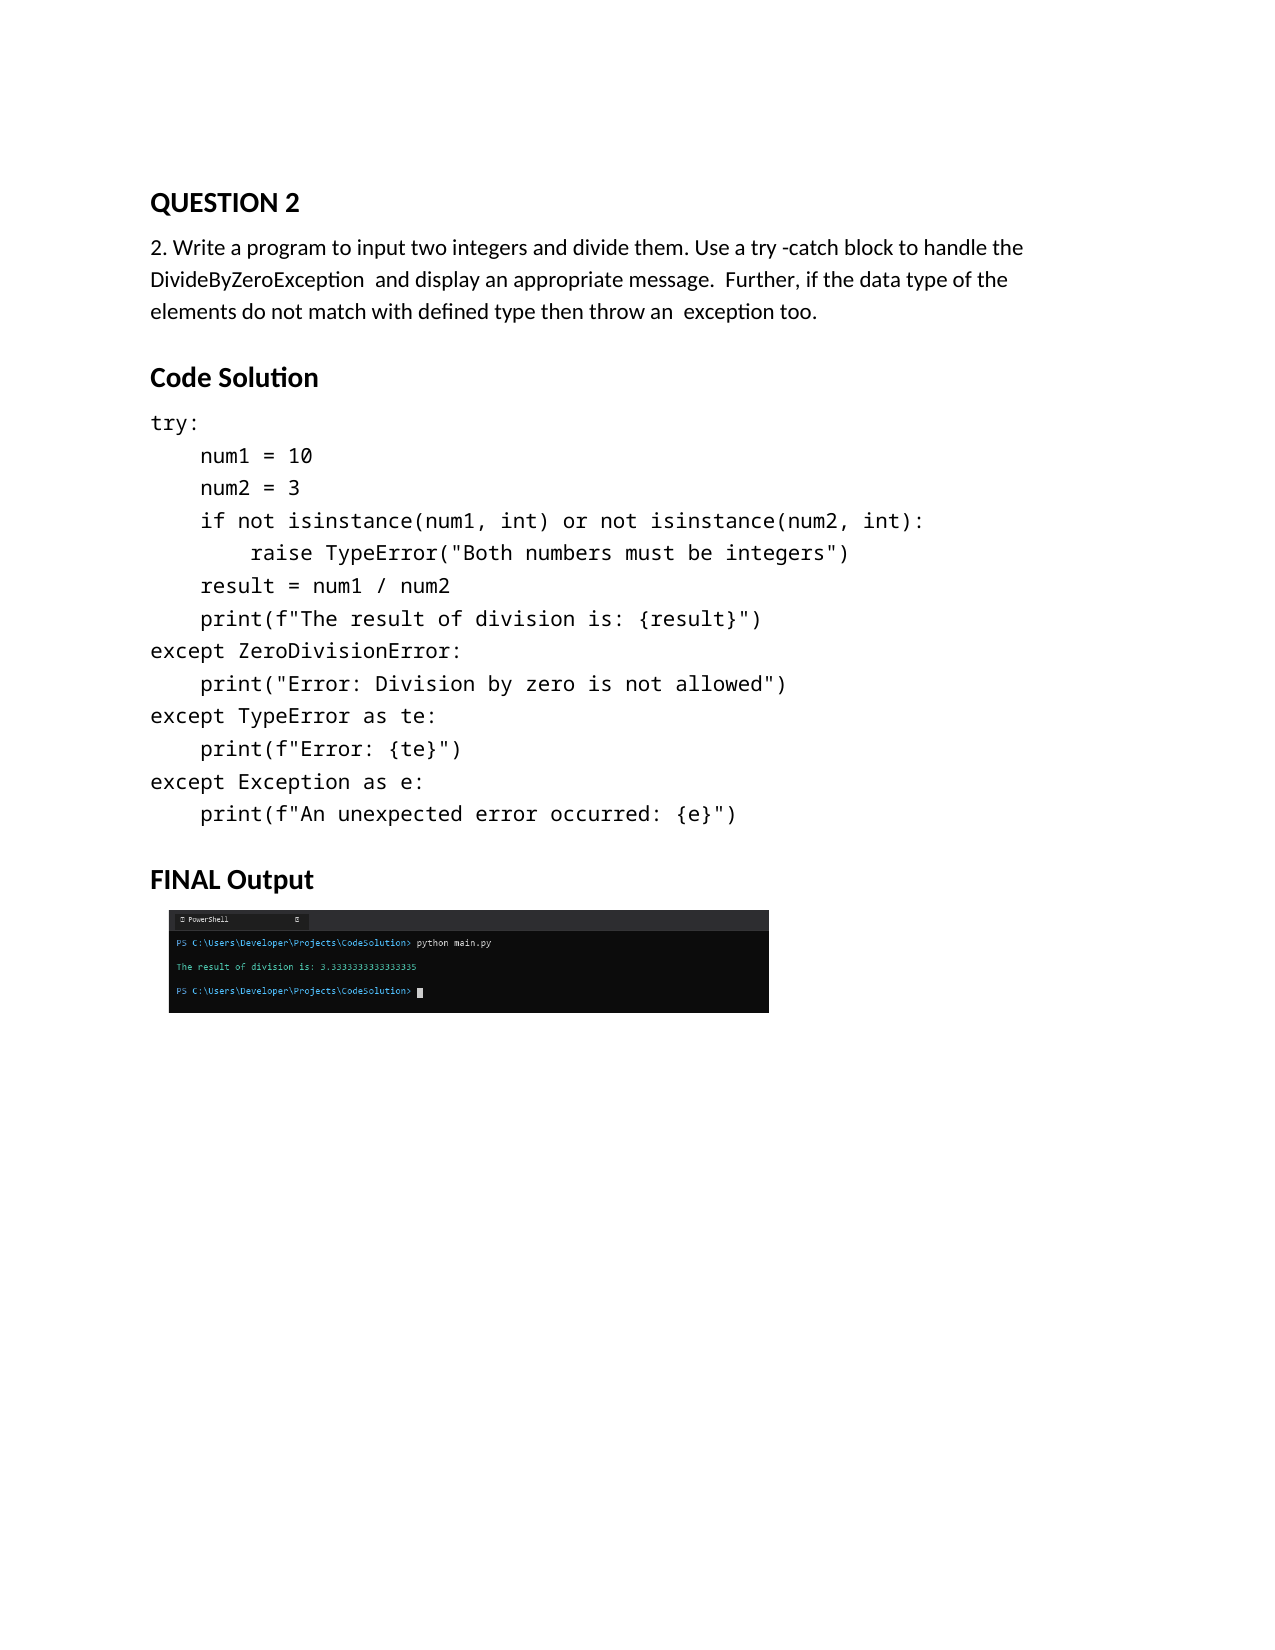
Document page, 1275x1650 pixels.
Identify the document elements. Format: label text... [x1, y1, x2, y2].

picture [168, 910, 769, 1013]
text try: num1 = 10 num2 = 3 if not isinstance(num1, int) or not isinstance(num2, int): raise TypeError("Both numbers must be integers") result = num1 / num2 print(f"The result of division is: {result}") except ZeroDivisionError: print("Error: Division by zero is not allowed") except TypeError as te: print(f"Error: {te}") except Exception as e: print(f"An unexpected error occurred: {e}") [150, 408, 1064, 828]
subtitle FINAL Output [150, 861, 1064, 897]
subtitle QUESTION 2 [150, 184, 1064, 219]
text 2. Write a program to input two integers and divide them. Use a try -catch block to handle the DivideByZeroException and display an appropriate message. Further, if the data type of the elements do not match with defined type then throw an exception too. [150, 233, 1064, 326]
subtitle Code Solution [150, 359, 1064, 394]
